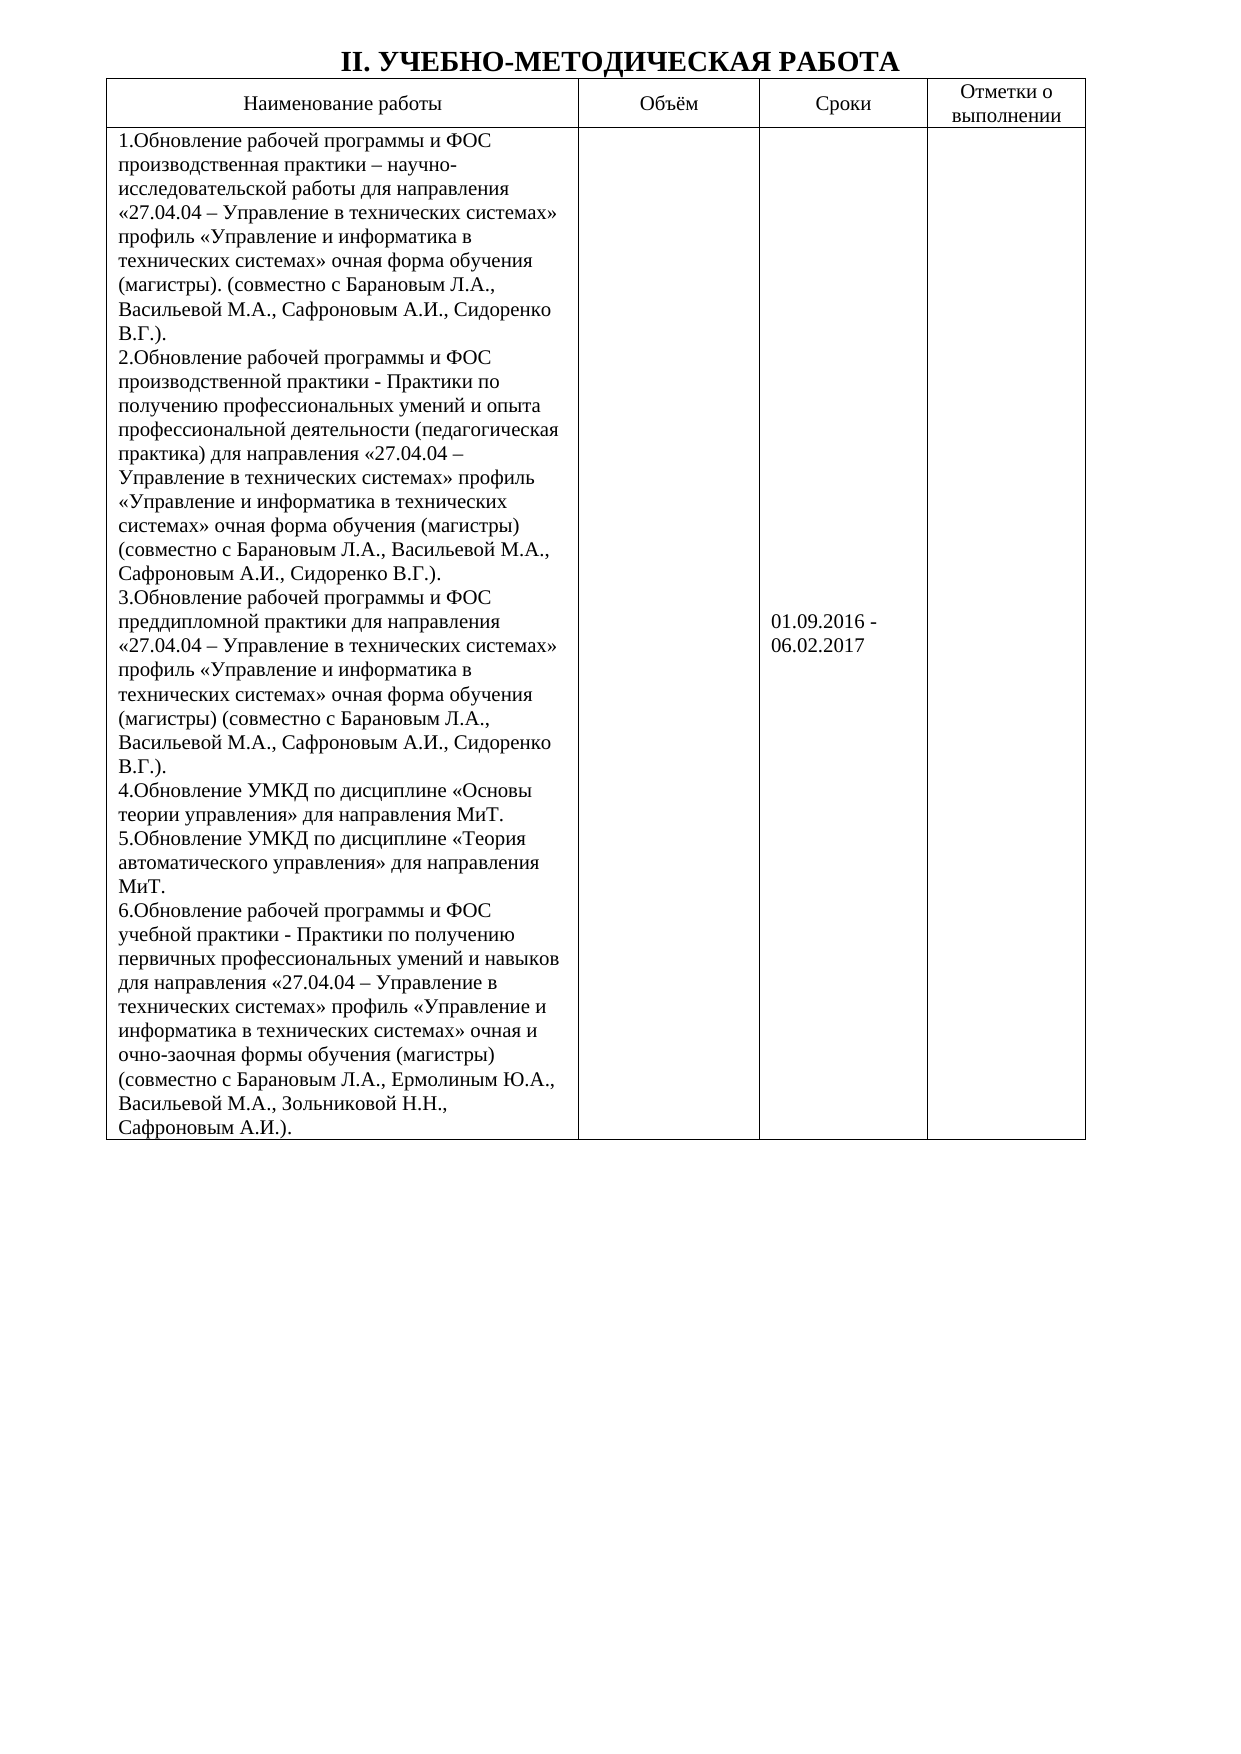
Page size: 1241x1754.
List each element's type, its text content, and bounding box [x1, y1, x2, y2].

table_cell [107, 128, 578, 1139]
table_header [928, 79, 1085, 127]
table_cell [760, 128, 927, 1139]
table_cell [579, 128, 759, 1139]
text ii. Учебно-методическая работа [118, 44, 1122, 78]
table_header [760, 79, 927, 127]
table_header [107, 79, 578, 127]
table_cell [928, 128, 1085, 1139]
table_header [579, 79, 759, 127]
